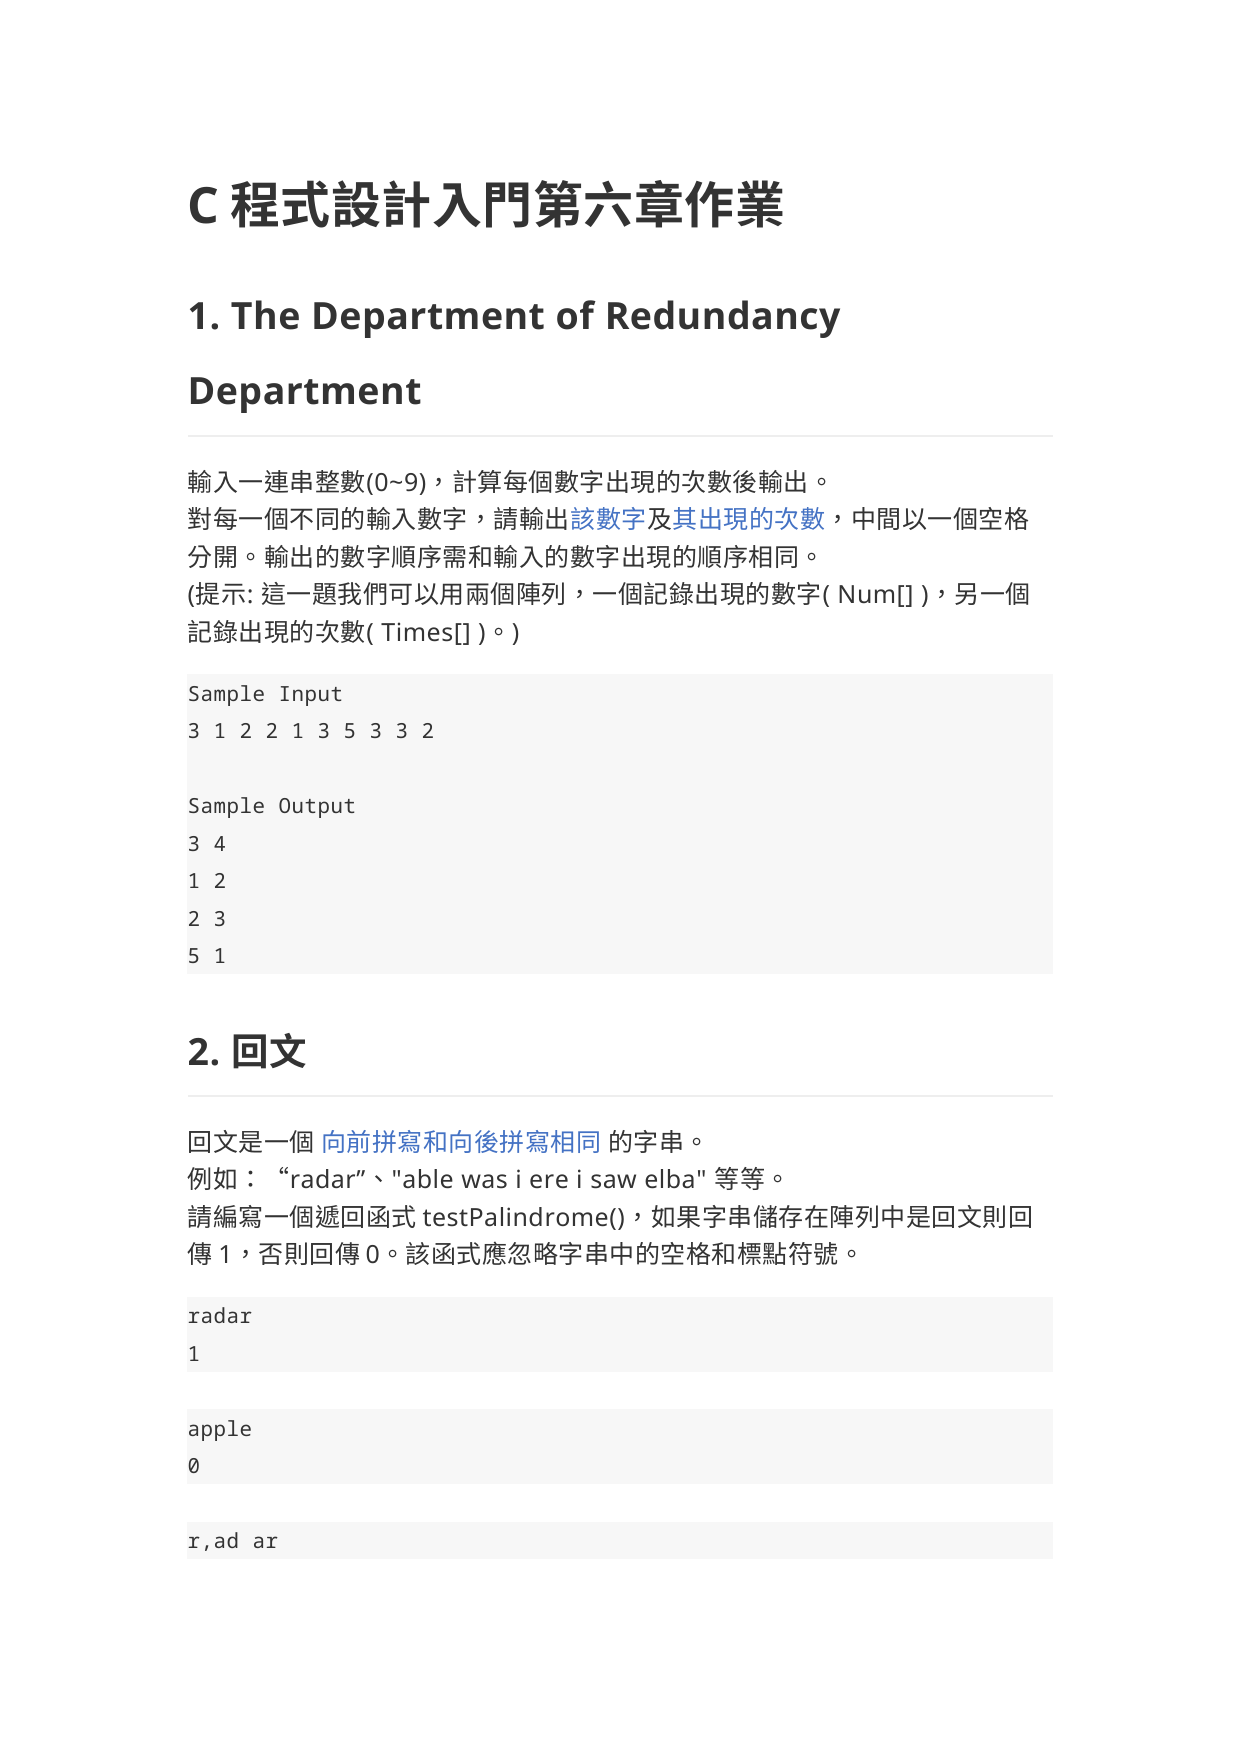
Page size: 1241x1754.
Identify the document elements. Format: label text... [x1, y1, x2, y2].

text radar [187, 1297, 1053, 1334]
text 輸入一連串整數(0~9)，計算每個數字出現的次數後輸出。 對每一個不同的輸入數字，請輸出該數字及其出現的次數，中間以一個空格分開。輸出的數字順序需和輸入的數字出現的順序相同。 (提示: 這一題我們可以用兩個陣列，一個記錄出現的數字( Num[] )，另一個記錄出現的次數( Times[] )。) [187, 462, 1053, 649]
text 0 [187, 1447, 1053, 1484]
subtitle 1. The Department of Redundancy Department [187, 277, 1053, 437]
text 回文是一個 向前拼寫和向後拼寫相同 的字串。 例如：“radar”、"able was i ere i saw elba" 等等。 請編寫一個遞回函式testPalindrome()，如果字串儲存在陣列中是回文則回傳1，否則回傳0。該函式應忽略字串中的空格和標點符號。 [187, 1122, 1053, 1272]
text C程式設計入門第六章作業 [187, 164, 1053, 239]
text 1 2 [187, 862, 1053, 899]
text 1 [187, 1334, 1053, 1372]
text 2 3 [187, 899, 1053, 937]
text Sample Input [187, 674, 1053, 712]
text apple [187, 1409, 1053, 1447]
text 3 1 2 2 1 3 5 3 3 2 [187, 712, 1053, 749]
text 3 4 [187, 824, 1053, 862]
text r,ad ar [187, 1522, 1053, 1559]
subtitle 2. 回文 [187, 1012, 1053, 1097]
text 5 1 [187, 937, 1053, 974]
text Sample Output [187, 787, 1053, 824]
